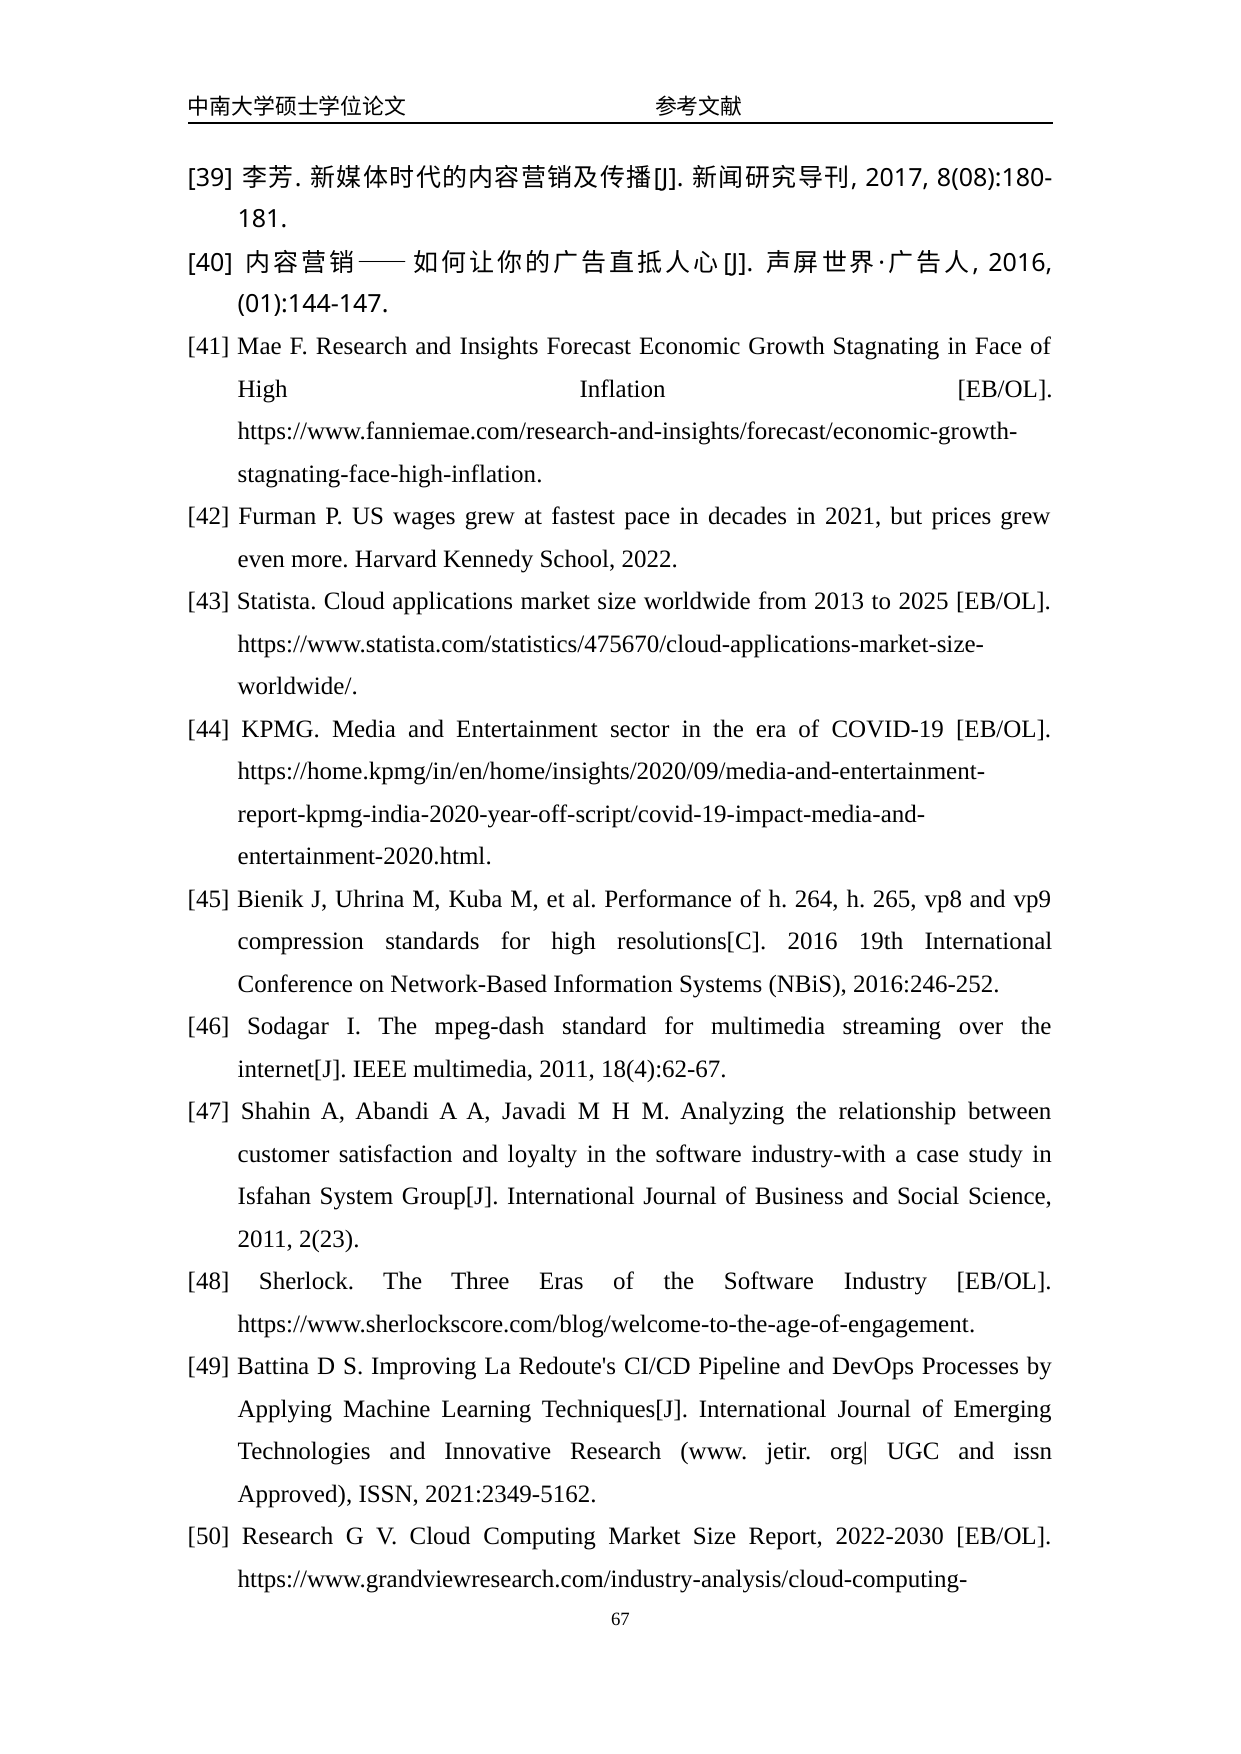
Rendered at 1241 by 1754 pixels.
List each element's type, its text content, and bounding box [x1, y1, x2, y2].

text [39] 李芳. 新媒体时代的内容营销及传播[J]. 新闻研究导刊, 2017, 8(08):180-181. [187, 154, 1053, 239]
text [40] 内容营销——如何让你的广告直抵人心[J]. 声屏世界·广告人, 2016, (01):144-147. [187, 239, 1053, 324]
text [42] Furman P. US wages grew at fastest pace in decades in 2021, but prices grew even more. Harvard Kennedy School, 2022. [187, 494, 1053, 579]
text [48] Sherlock. The Three Eras of the Software Industry [EB/OL]. https://www.sherlockscore.com/blog/welcome-to-the-age-of-engagement. [187, 1259, 1053, 1344]
text [41] Mae F. Research and Insights Forecast Economic Growth Stagnating in Face of High Inflation [EB/OL]. https://www.fanniemae.com/research-and-insights/forecast/economic-growth-stagnating-face-high-inflation. [187, 324, 1053, 494]
text [47] Shahin A, Abandi A A, Javadi M H M. Analyzing the relationship between customer satisfaction and loyalty in the software industry-with a case study in Isfahan System Group[J]. International Journal of Business and Social Science, 2011, 2(23). [187, 1089, 1053, 1259]
text [44] KPMG. Media and Entertainment sector in the era of COVID-19 [EB/OL]. https://home.kpmg/in/en/home/insights/2020/09/media-and-entertainment-report-kpmg-india-2020-year-off-script/covid-19-impact-media-and-entertainment-2020.html. [187, 707, 1053, 877]
text [43] Statista. Cloud applications market size worldwide from 2013 to 2025 [EB/OL]. https://www.statista.com/statistics/475670/cloud-applications-market-size-worldwide/. [187, 579, 1053, 707]
text [45] Bienik J, Uhrina M, Kuba M, et al. Performance of h. 264, h. 265, vp8 and vp9 compression standards for high resolutions[C]. 2016 19th International Conference on Network-Based Information Systems (NBiS), 2016:246-252. [187, 877, 1053, 1004]
text [49] Battina D S. Improving La Redoute's CI/CD Pipeline and DevOps Processes by Applying Machine Learning Techniques[J]. International Journal of Emerging Technologies and Innovative Research (www. jetir. org| UGC and issn Approved), ISSN, 2021:2349-5162. [187, 1344, 1053, 1514]
text [46] Sodagar I. The mpeg-dash standard for multimedia streaming over the internet[J]. IEEE multimedia, 2011, 18(4):62-67. [187, 1004, 1053, 1089]
